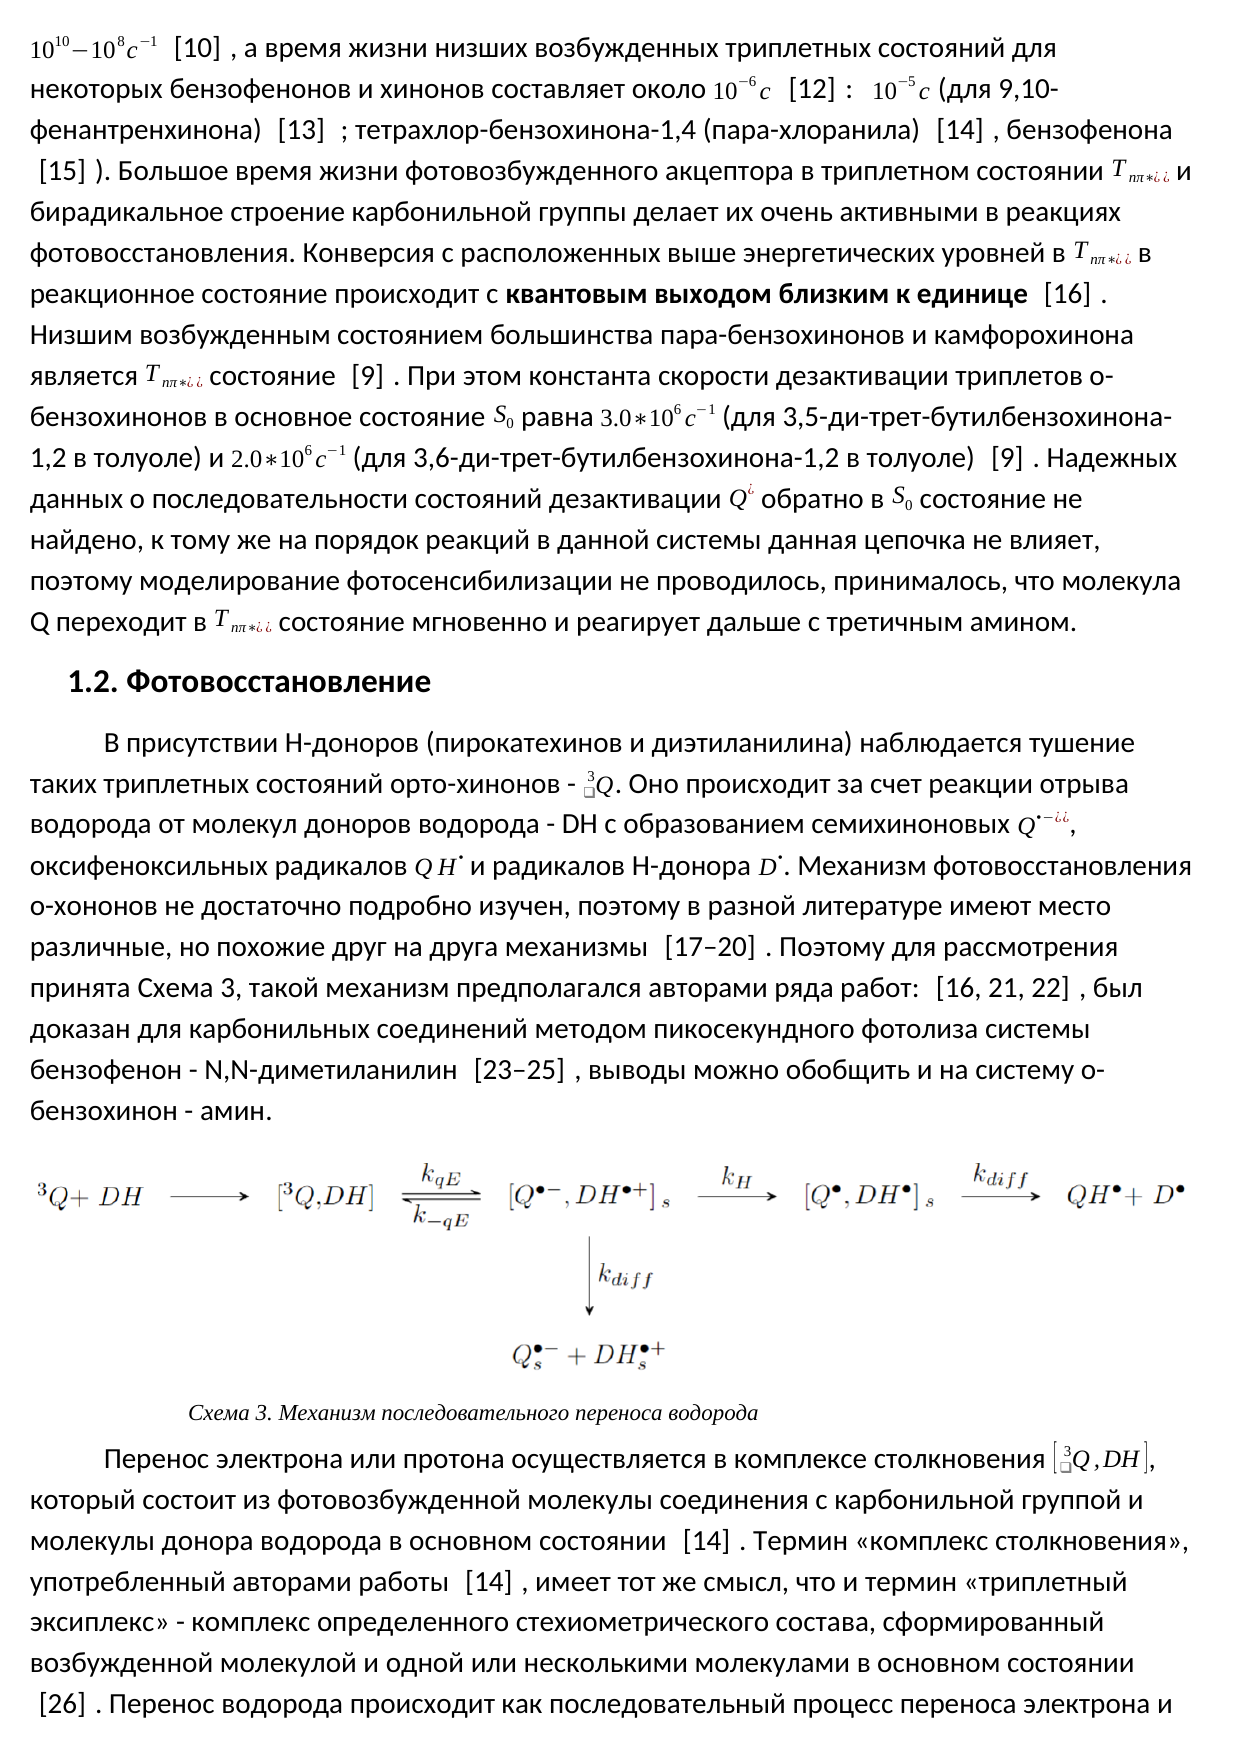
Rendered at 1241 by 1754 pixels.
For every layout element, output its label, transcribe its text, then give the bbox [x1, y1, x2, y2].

text Фотовосстановление [67, 660, 1196, 701]
text В присутствии Н-доноров (пирокатехинов и диэтиланилина) наблюдается тушение таких триплетных состояний орто-хинонов - . Оно происходит за счет реакции отрыва водорода от молекул доноров водорода - DH с образованием семихиноновых , оксифеноксильных радикалов и радикалов H-донора . Механизм фотовосстановления о-хононов не достаточно подробно изучен, поэтому в разной литературе имеют место различные, но похожие друг на друга механизмы . Поэтому для рассмотрения принята Схема 2, такой механизм предполагался авторами ряда работ: , был доказан для карбонильных соединений методом пикосекундного фотолиза системы бензофенон - N,N-диметиланилин , выводы можно обобщить и на систему о-бензохинон - амин. [29, 724, 1196, 1128]
picture [29, 1149, 1197, 1378]
